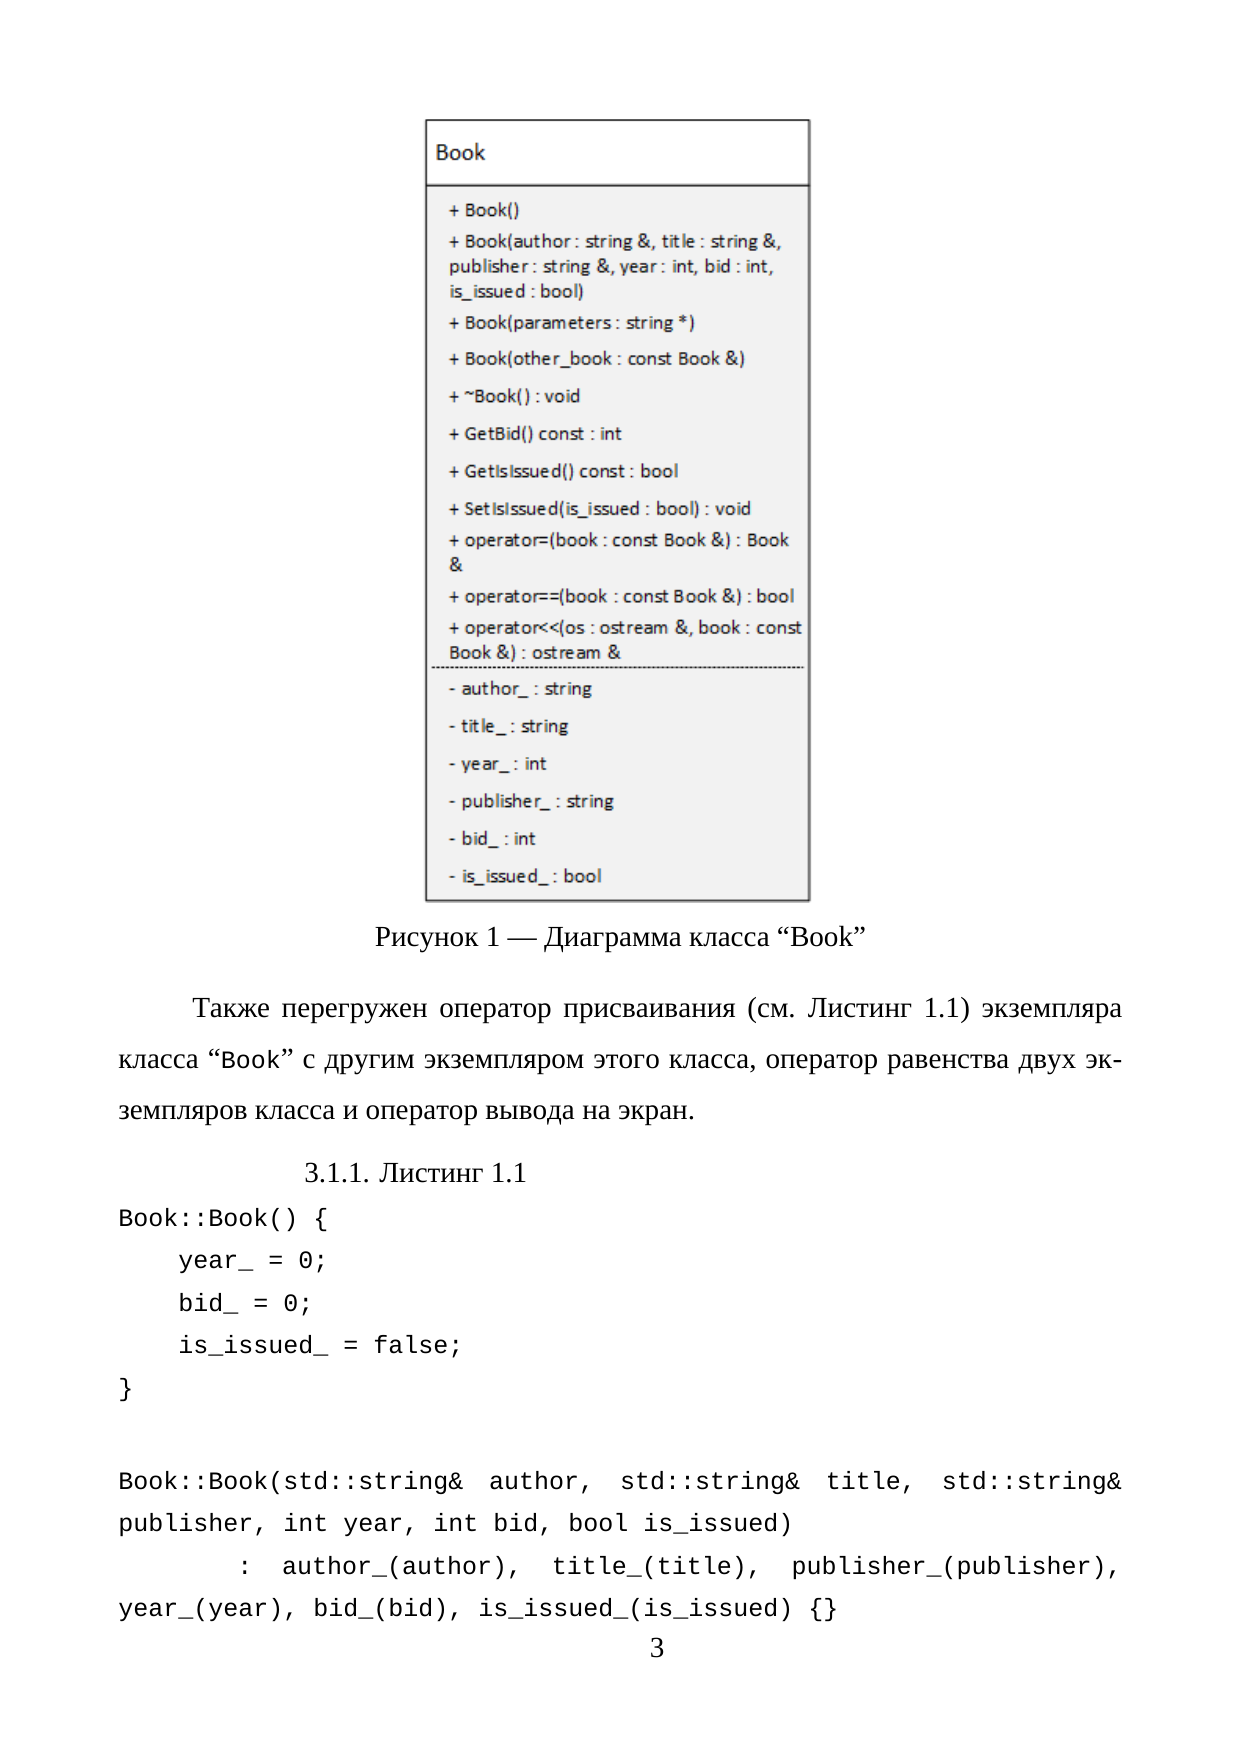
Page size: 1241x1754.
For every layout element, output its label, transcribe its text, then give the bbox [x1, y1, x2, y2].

text Листинг 1.1 [304, 1155, 1122, 1189]
picture [421, 118, 819, 903]
text Book::Book() { [118, 1206, 1122, 1234]
text year_ = 0; [118, 1248, 1122, 1276]
text Также перегружен оператор присваивания (см. Листинг 1.1) экземпляра класса “Book” с другим экземпляром этого класса, оператор равенства двух экземпляров класса и оператор вывода на экран. [118, 991, 1122, 1126]
text : author_(author), title_(title), publisher_(publisher), year_(year), bid_(bid), is_issued_(is_issued) {} [118, 1553, 1122, 1624]
text is_issued_ = false; [118, 1333, 1122, 1361]
text Book::Book(std::string& author, std::string& title, std::string& publisher, int year, int bid, bool is_issued) [118, 1468, 1122, 1539]
text bid_ = 0; [118, 1291, 1122, 1319]
text } [118, 1376, 1122, 1404]
